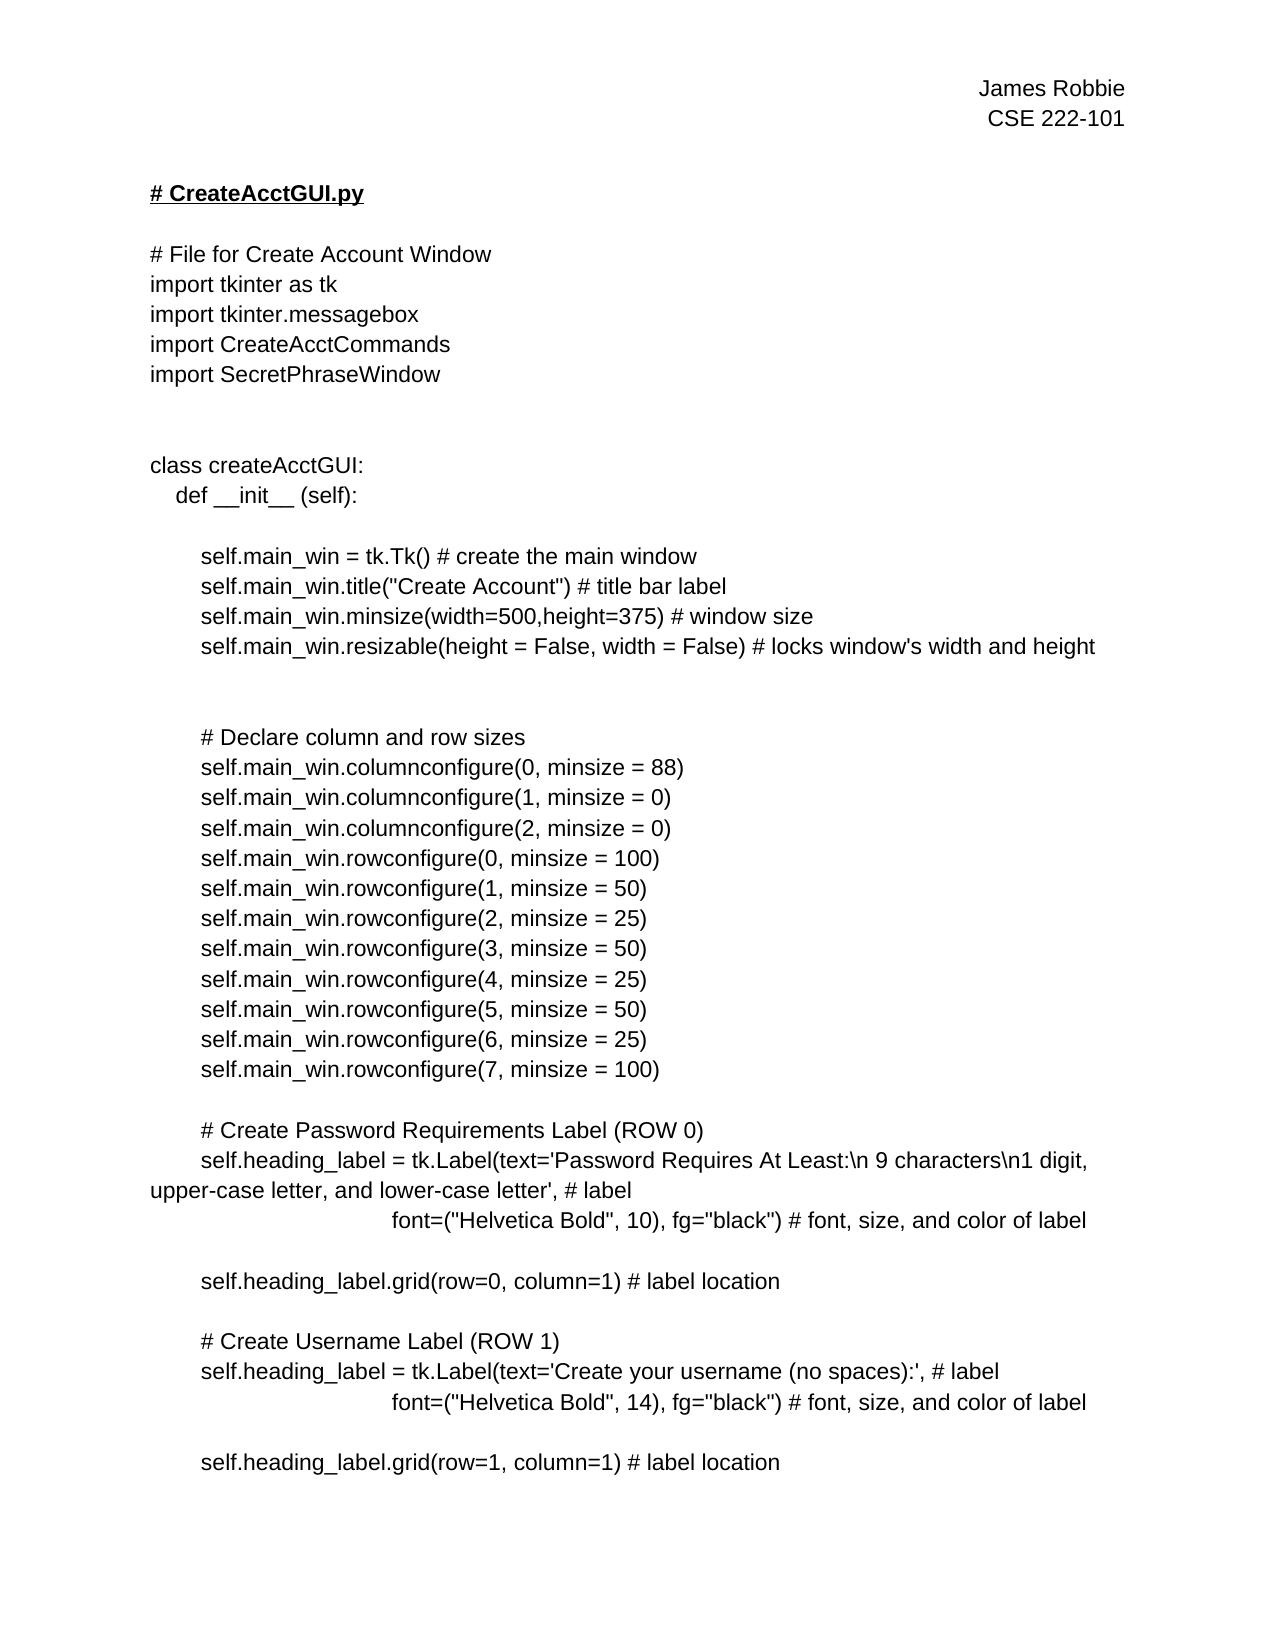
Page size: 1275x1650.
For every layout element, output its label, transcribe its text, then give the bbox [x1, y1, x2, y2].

text self.heading_label.grid(row=0, column=1) # label location [150, 1268, 1125, 1294]
text font=("Helvetica Bold", 10), fg="black") # font, size, and color of label [150, 1207, 1125, 1234]
text import tkinter.messagebox [150, 301, 1125, 327]
text self.main_win.title("Create Account") # title bar label [150, 573, 1125, 599]
text # Create Username Label (ROW 1) [150, 1328, 1125, 1354]
text self.main_win = tk.Tk() # create the main window [150, 543, 1125, 569]
text self.heading_label = tk.Label(text='Create your username (no spaces):', # label [150, 1358, 1125, 1385]
text self.heading_label.grid(row=1, column=1) # label location [150, 1449, 1125, 1475]
text self.main_win.columnconfigure(2, minsize = 0) [150, 814, 1125, 841]
text self.heading_label = tk.Label(text='Password Requires At Least:\n 9 characters\n1 digit, upper-case letter, and lower-case letter', # label [150, 1147, 1125, 1203]
text self.main_win.rowconfigure(5, minsize = 50) [150, 996, 1125, 1022]
text class createAcctGUI: [150, 452, 1125, 478]
text import SecretPhraseWindow [150, 361, 1125, 388]
text self.main_win.rowconfigure(4, minsize = 25) [150, 966, 1125, 992]
text def __init__ (self): [150, 482, 1125, 509]
text # CreateAcctGUI.py [150, 180, 1125, 207]
text font=("Helvetica Bold", 14), fg="black") # font, size, and color of label [150, 1388, 1125, 1415]
text # File for Create Account Window [150, 241, 1125, 267]
text # Create Password Requirements Label (ROW 0) [150, 1117, 1125, 1143]
text self.main_win.columnconfigure(0, minsize = 88) [150, 754, 1125, 781]
text self.main_win.resizable(height = False, width = False) # locks window's width and height [150, 633, 1125, 660]
text self.main_win.rowconfigure(7, minsize = 100) [150, 1056, 1125, 1083]
text self.main_win.rowconfigure(6, minsize = 25) [150, 1026, 1125, 1052]
text self.main_win.rowconfigure(3, minsize = 50) [150, 935, 1125, 962]
text self.main_win.rowconfigure(1, minsize = 50) [150, 875, 1125, 901]
text import tkinter as tk [150, 271, 1125, 297]
text self.main_win.rowconfigure(2, minsize = 25) [150, 905, 1125, 932]
text self.main_win.minsize(width=500,height=375) # window size [150, 603, 1125, 629]
text # Declare column and row sizes [150, 724, 1125, 750]
text self.main_win.columnconfigure(1, minsize = 0) [150, 784, 1125, 811]
text import CreateAcctCommands [150, 331, 1125, 358]
text self.main_win.rowconfigure(0, minsize = 100) [150, 845, 1125, 871]
